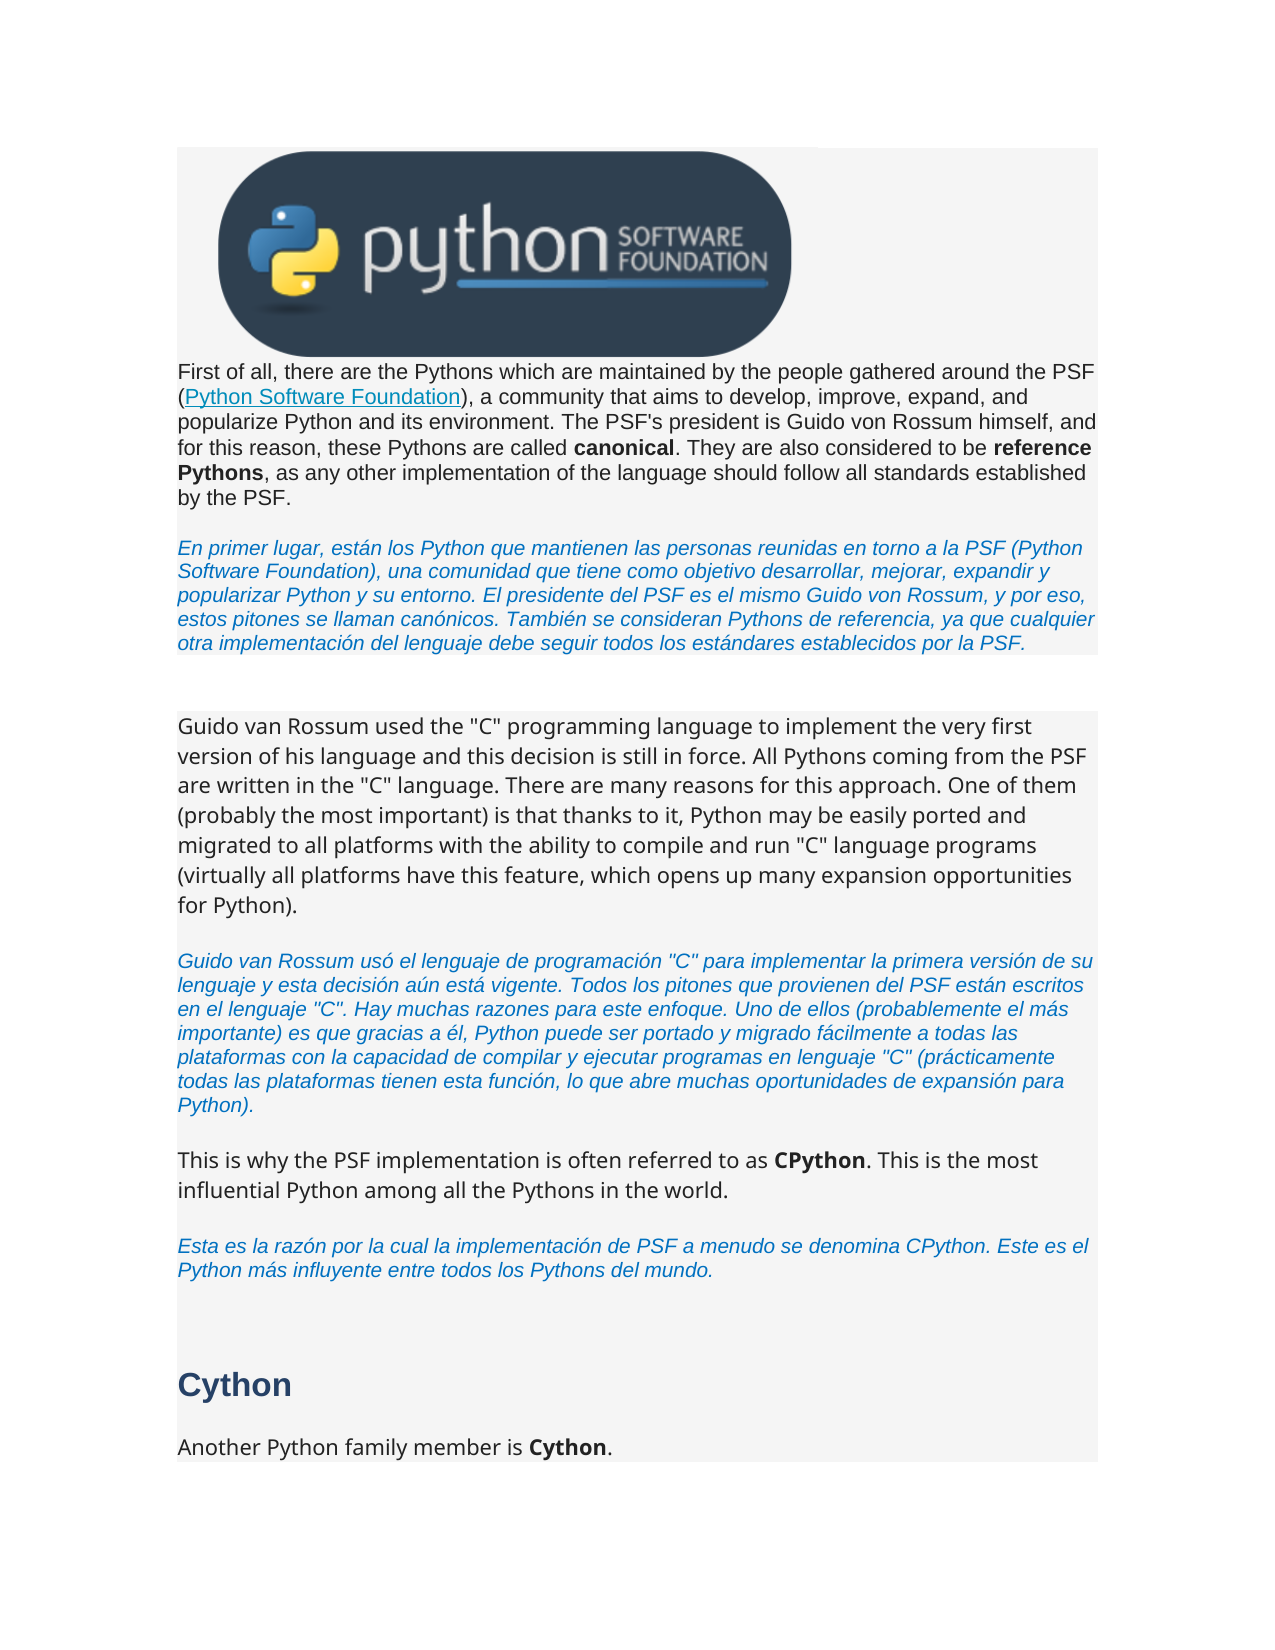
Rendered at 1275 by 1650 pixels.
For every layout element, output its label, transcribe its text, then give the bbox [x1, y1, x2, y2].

text Cython [177, 1364, 1098, 1403]
text This is why the PSF implementation is often referred to as CPython. This is the most influential Python among all the Pythons in the world. [177, 1146, 1098, 1205]
text Guido van Rossum used the "C" programming language to implement the very first version of his language and this decision is still in force. All Pythons coming from the PSF are written in the "C" language. There are many reasons for this approach. One of them (probably the most important) is that thanks to it, Python may be easily ported and migrated to all platforms with the ability to compile and run "C" language programs (virtually all platforms have this feature, which opens up many expansion opportunities for Python). [177, 711, 1098, 919]
text First of all, there are the Pythons which are maintained by the people gathered around the PSF (Python Software Foundation), a community that aims to develop, improve, expand, and popularize Python and its environment. The PSF's president is Guido von Rossum himself, and for this reason, these Pythons are called canonical. They are also considered to be reference Pythons, as any other implementation of the language should follow all standards established by the PSF. [177, 359, 1098, 510]
text Esta es la razón por la cual la implementación de PSF a menudo se denomina CPython. Este es el Python más influyente entre todos los Pythons del mundo. [177, 1234, 1098, 1282]
picture [177, 147, 818, 359]
text Another Python family member is Cython. [177, 1432, 1098, 1462]
text En primer lugar, están los Python que mantienen las personas reunidas en torno a la PSF (Python Software Foundation), una comunidad que tiene como objetivo desarrollar, mejorar, expandir y popularizar Python y su entorno. El presidente del PSF es el mismo Guido von Rossum, y por eso, estos pitones se llaman canónicos. También se consideran Pythons de referencia, ya que cualquier otra implementación del lenguaje debe seguir todos los estándares establecidos por la PSF. [177, 535, 1098, 655]
text Guido van Rossum usó el lenguaje de programación "C" para implementar la primera versión de su lenguaje y esta decisión aún está vigente. Todos los pitones que provienen del PSF están escritos en el lenguaje "C". Hay muchas razones para este enfoque. Uno de ellos (probablemente el más importante) es que gracias a él, Python puede ser portado y migrado fácilmente a todas las plataformas con la capacidad de compilar y ejecutar programas en lenguaje "C" (prácticamente todas las plataformas tienen esta función, lo que abre muchas oportunidades de expansión para Python). [177, 949, 1098, 1116]
